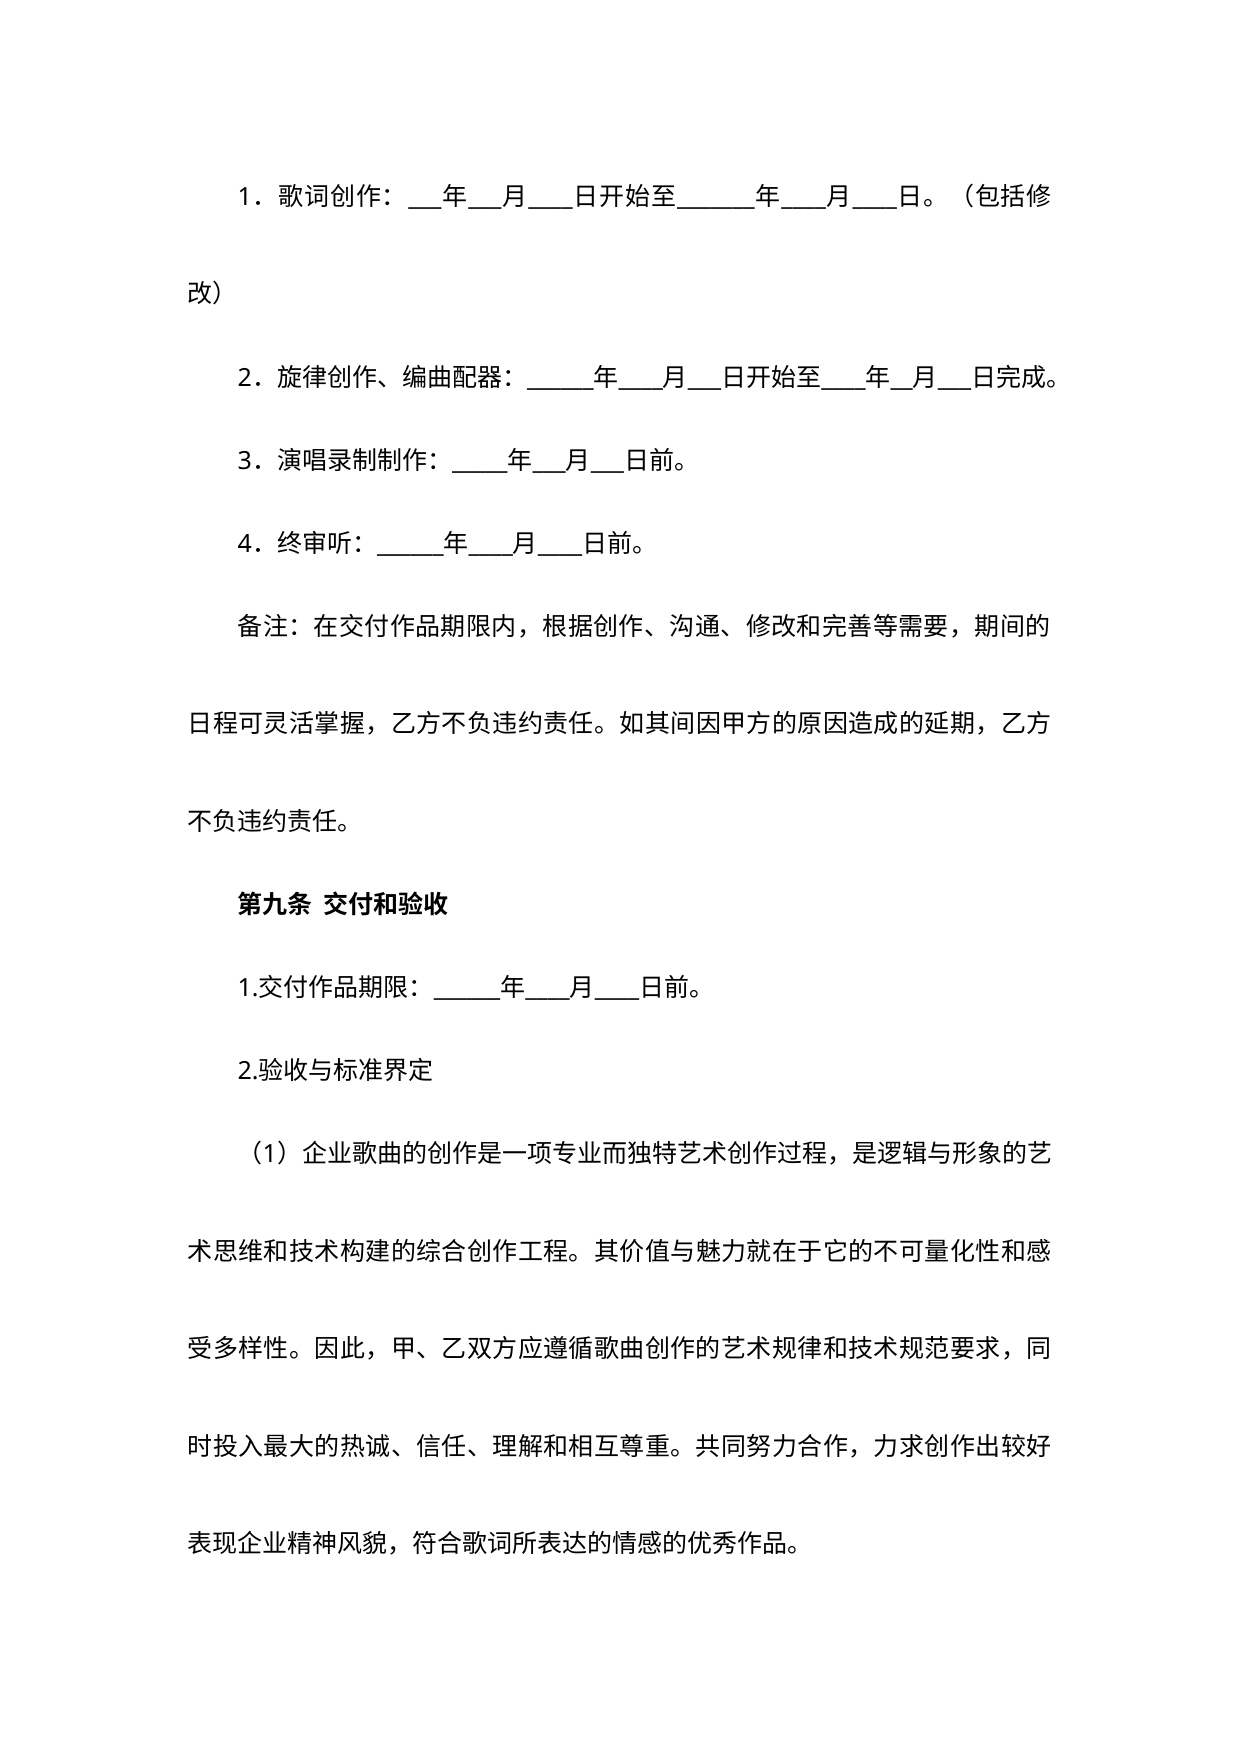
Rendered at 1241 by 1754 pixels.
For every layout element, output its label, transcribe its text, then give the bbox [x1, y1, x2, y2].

text （1）企业歌曲的创作是一项专业而独特艺术创作过程，是逻辑与形象的艺术思维和技术构建的综合创作工程。其价值与魅力就在于它的不可量化性和感受多样性。因此，甲、乙双方应遵循歌曲创作的艺术规律和技术规范要求，同时投入最大的热诚、信任、理解和相互尊重。共同努力合作，力求创作出较好表现企业精神风貌，符合歌词所表达的情感的优秀作品。 [187, 1119, 1053, 1574]
text 2.验收与标准界定 [187, 1036, 1053, 1101]
text 3．演唱录制制作：_____年___月___日前。 [187, 426, 1053, 491]
text 第九条 交付和验收 [187, 870, 1053, 935]
text 4．终审听：______年____月____日前。 [187, 509, 1053, 574]
text 2．旋律创作、编曲配器：______年____月___日开始至____年__月___日完成。 [187, 343, 1053, 408]
text 1．歌词创作：___年___月____日开始至_______年____月____日。（包括修改） [187, 162, 1053, 324]
text 1.交付作品期限：______年____月____日前。 [187, 953, 1053, 1018]
text 备注：在交付作品期限内，根据创作、沟通、修改和完善等需要，期间的日程可灵活掌握，乙方不负违约责任。如其间因甲方的原因造成的延期，乙方不负违约责任。 [187, 592, 1053, 852]
